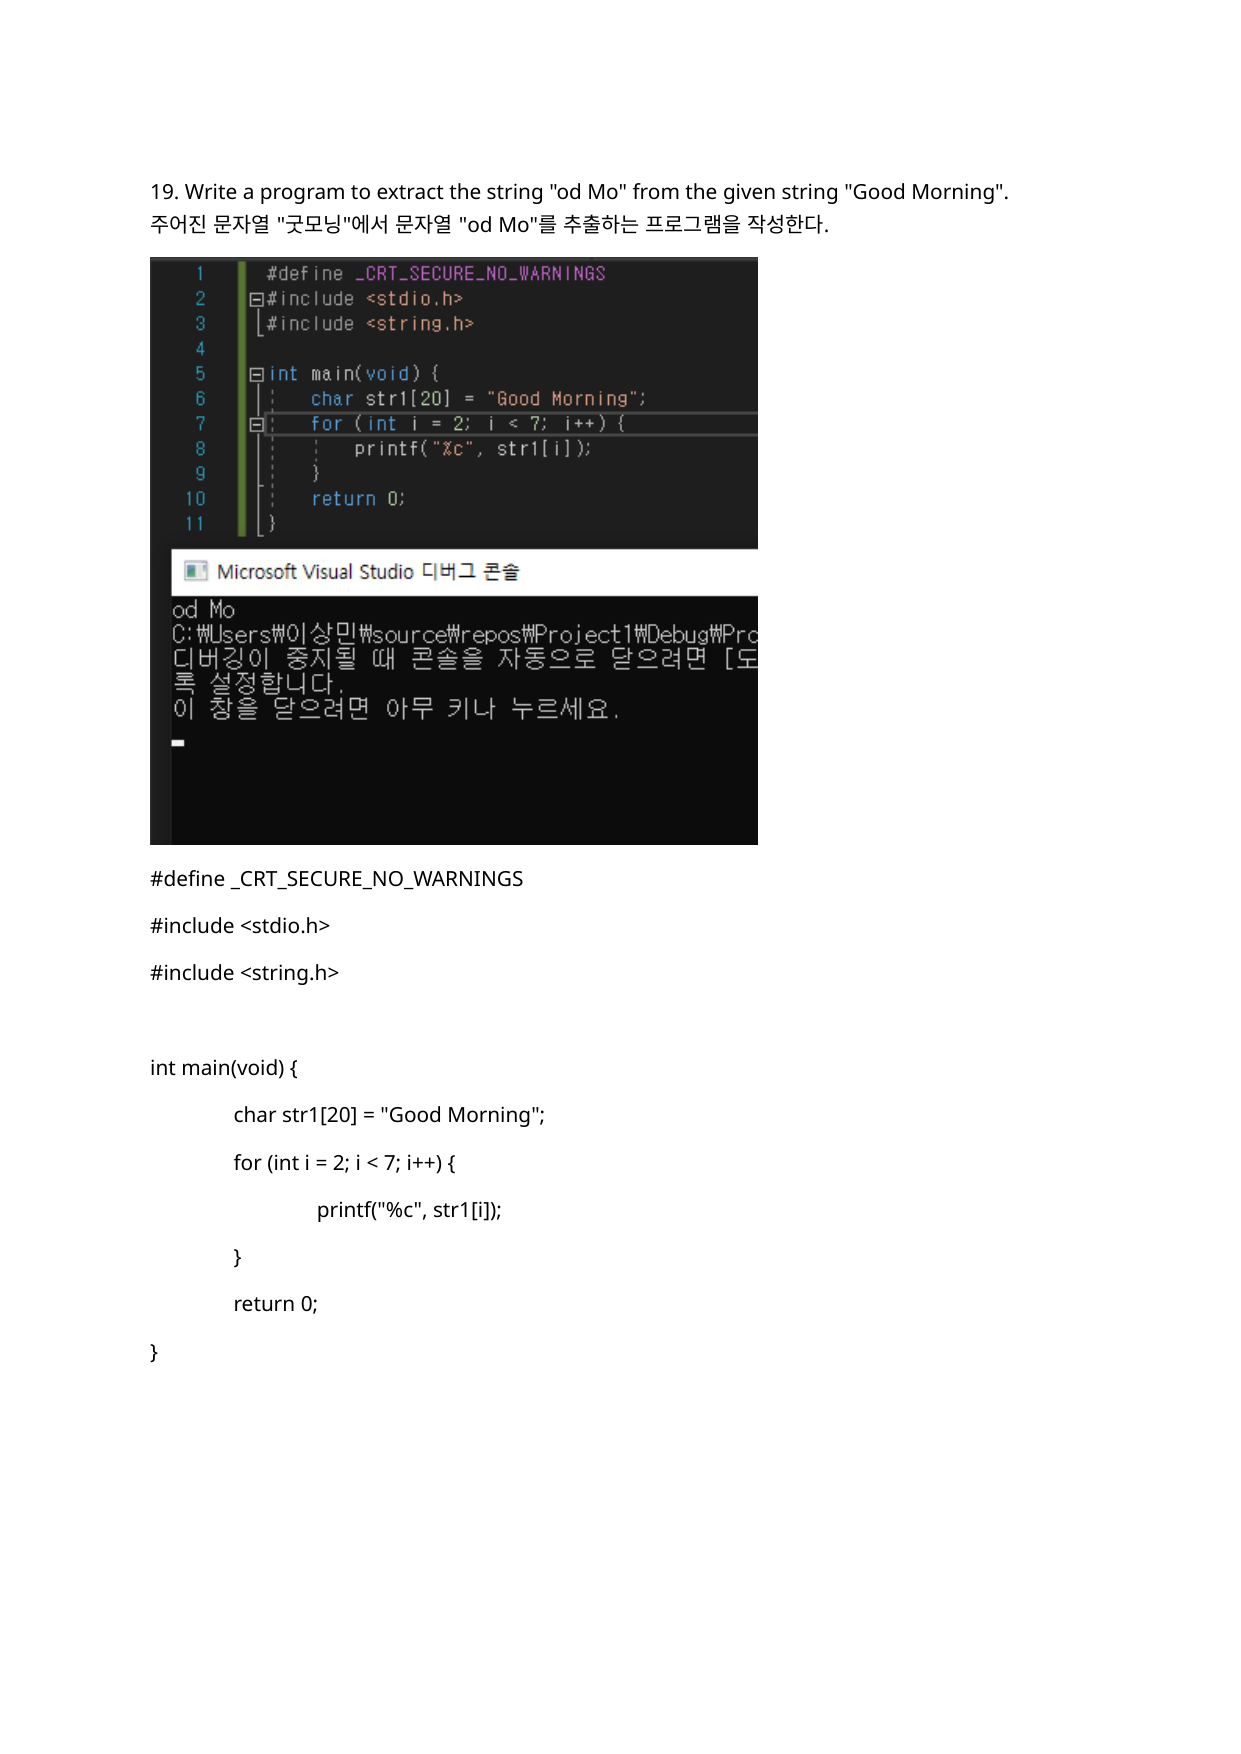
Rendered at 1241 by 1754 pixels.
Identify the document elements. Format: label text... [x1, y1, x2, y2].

text #include <string.h> [150, 958, 1090, 987]
text int main(void) { [150, 1053, 1090, 1081]
text #include <stdio.h> [150, 911, 1090, 939]
text return 0; [150, 1289, 1090, 1318]
text 19. Write a program to extract the string "od Mo" from the given string "Good Morning". 주어진 문자열 "굿모닝"에서 문자열 "od Mo"를 추출하는 프로그램을 작성한다. [150, 177, 1090, 238]
text } [150, 1337, 1090, 1365]
text } [150, 1242, 1090, 1271]
picture [150, 257, 758, 845]
text #define _CRT_SECURE_NO_WARNINGS [150, 864, 1090, 892]
text char str1[20] = "Good Morning"; [150, 1100, 1090, 1129]
text for (int i = 2; i < 7; i++) { [150, 1148, 1090, 1176]
text printf("%c", str1[i]); [150, 1195, 1090, 1223]
